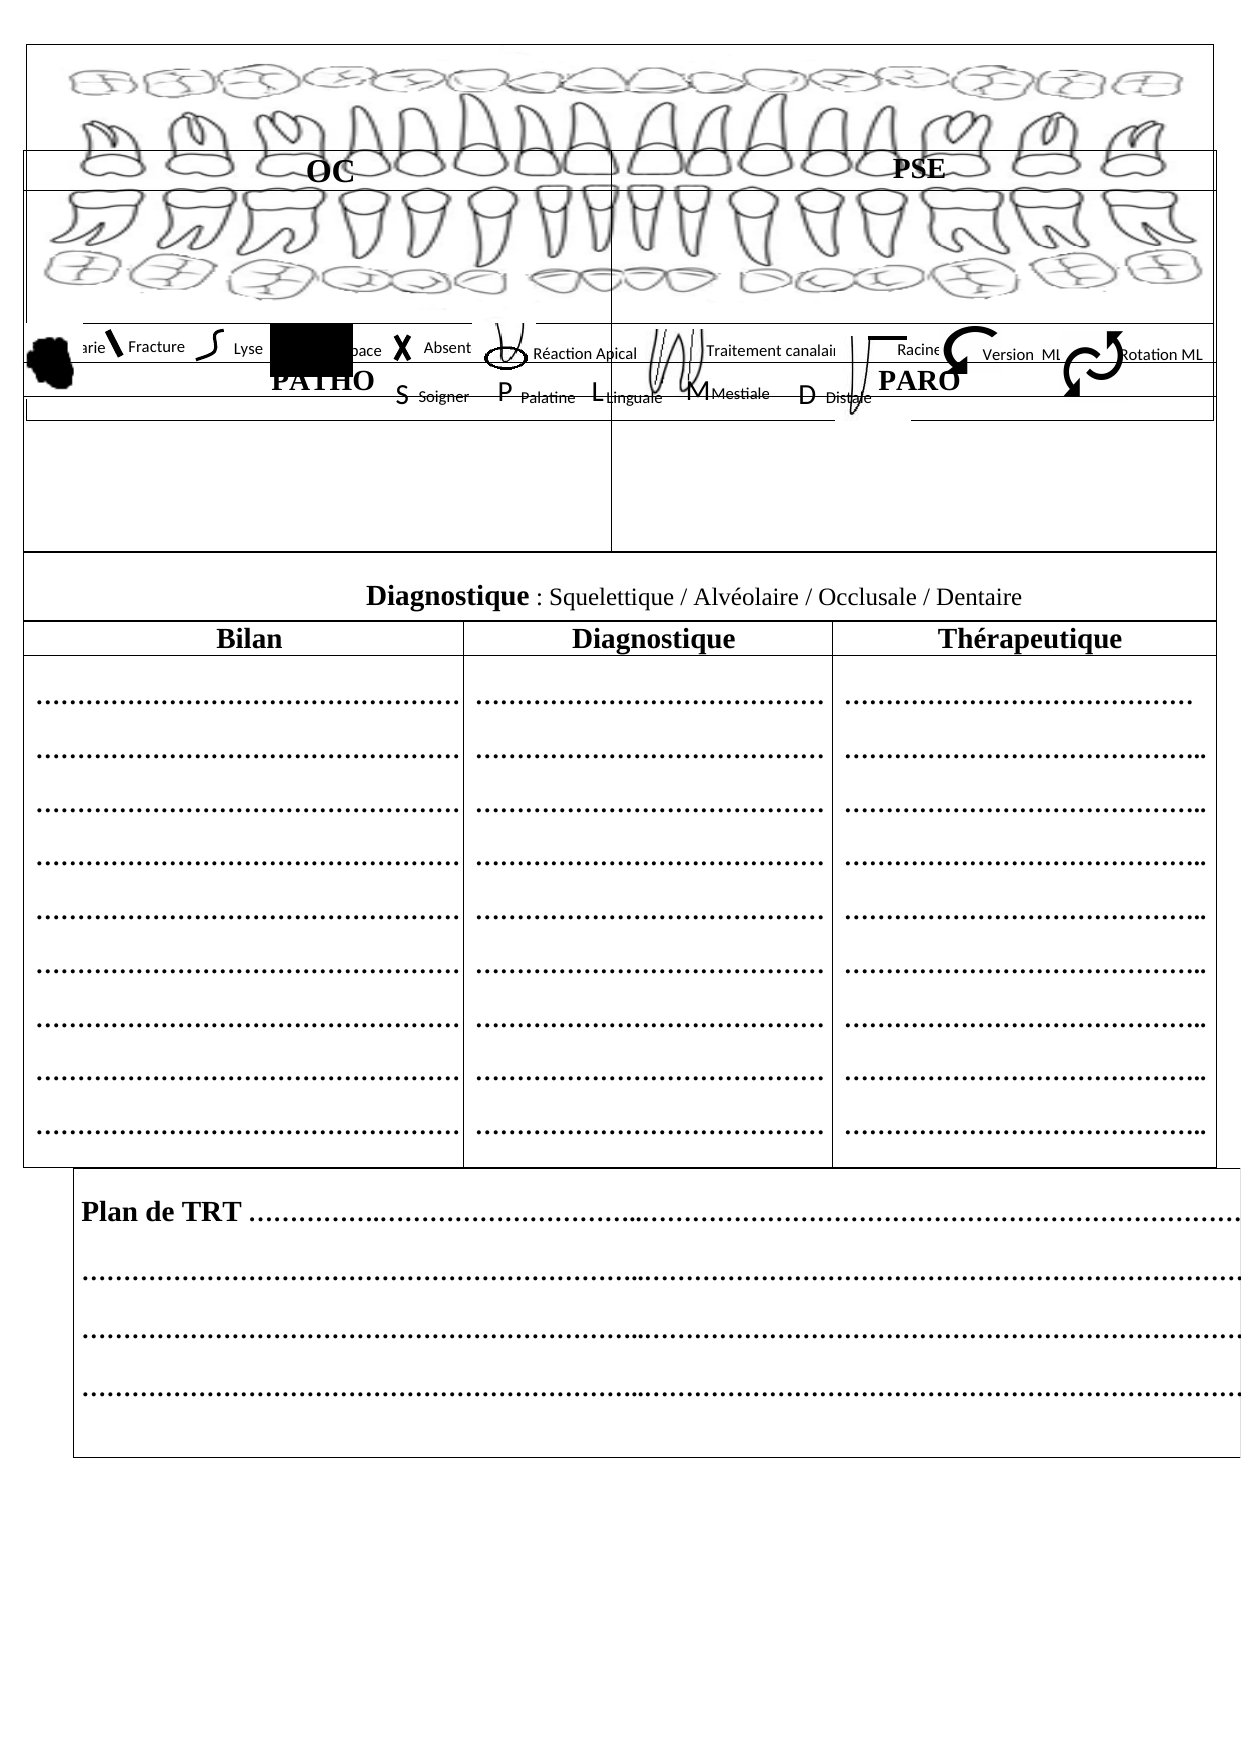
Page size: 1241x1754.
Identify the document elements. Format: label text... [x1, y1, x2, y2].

table_header OC [24, 151, 611, 190]
table_cell [24, 191, 611, 362]
table_cell …………………………………………… …………………………………………… …………………………………………… …………………………………………… …………………………………………… …………………………………………… …………………………………………… …………………………………………… …………………………………………… [24, 656, 463, 1167]
table_header Bilan [24, 622, 463, 655]
table_cell PATHO [24, 363, 611, 396]
table_cell …………………………………… …………………………………….. …………………………………….. …………………………………….. …………………………………….. …………………………………….. …………………………………….. …………………………………….. …………………………………….. [833, 656, 1216, 1167]
table_header Thérapeutique [833, 622, 1216, 655]
table_cell PARO [612, 363, 1216, 396]
table_header Plan de TRT …………….…………………………..……………………………………………………………….. …………………………………………………………..……………………………………………………………….. …………………………………………………………..……………………………………………………………….. …………………………………………………………..……………………………………………………………….. [74, 1169, 1240, 1457]
table_cell [24, 397, 611, 551]
picture [27, 45, 1213, 150]
table_cell …………………………………… …………………………………… …………………………………… …………………………………… …………………………………… …………………………………… …………………………………… …………………………………… …………………………………… [464, 656, 832, 1167]
table_header Diagnostique : Squelettique / Alvéolaire / Occlusale / Dentaire [24, 553, 1216, 619]
table_cell [612, 191, 1216, 362]
table_cell [612, 397, 1216, 551]
table_header PSE [612, 151, 1216, 190]
table_header Diagnostique [464, 622, 832, 655]
picture [18, 323, 23, 399]
